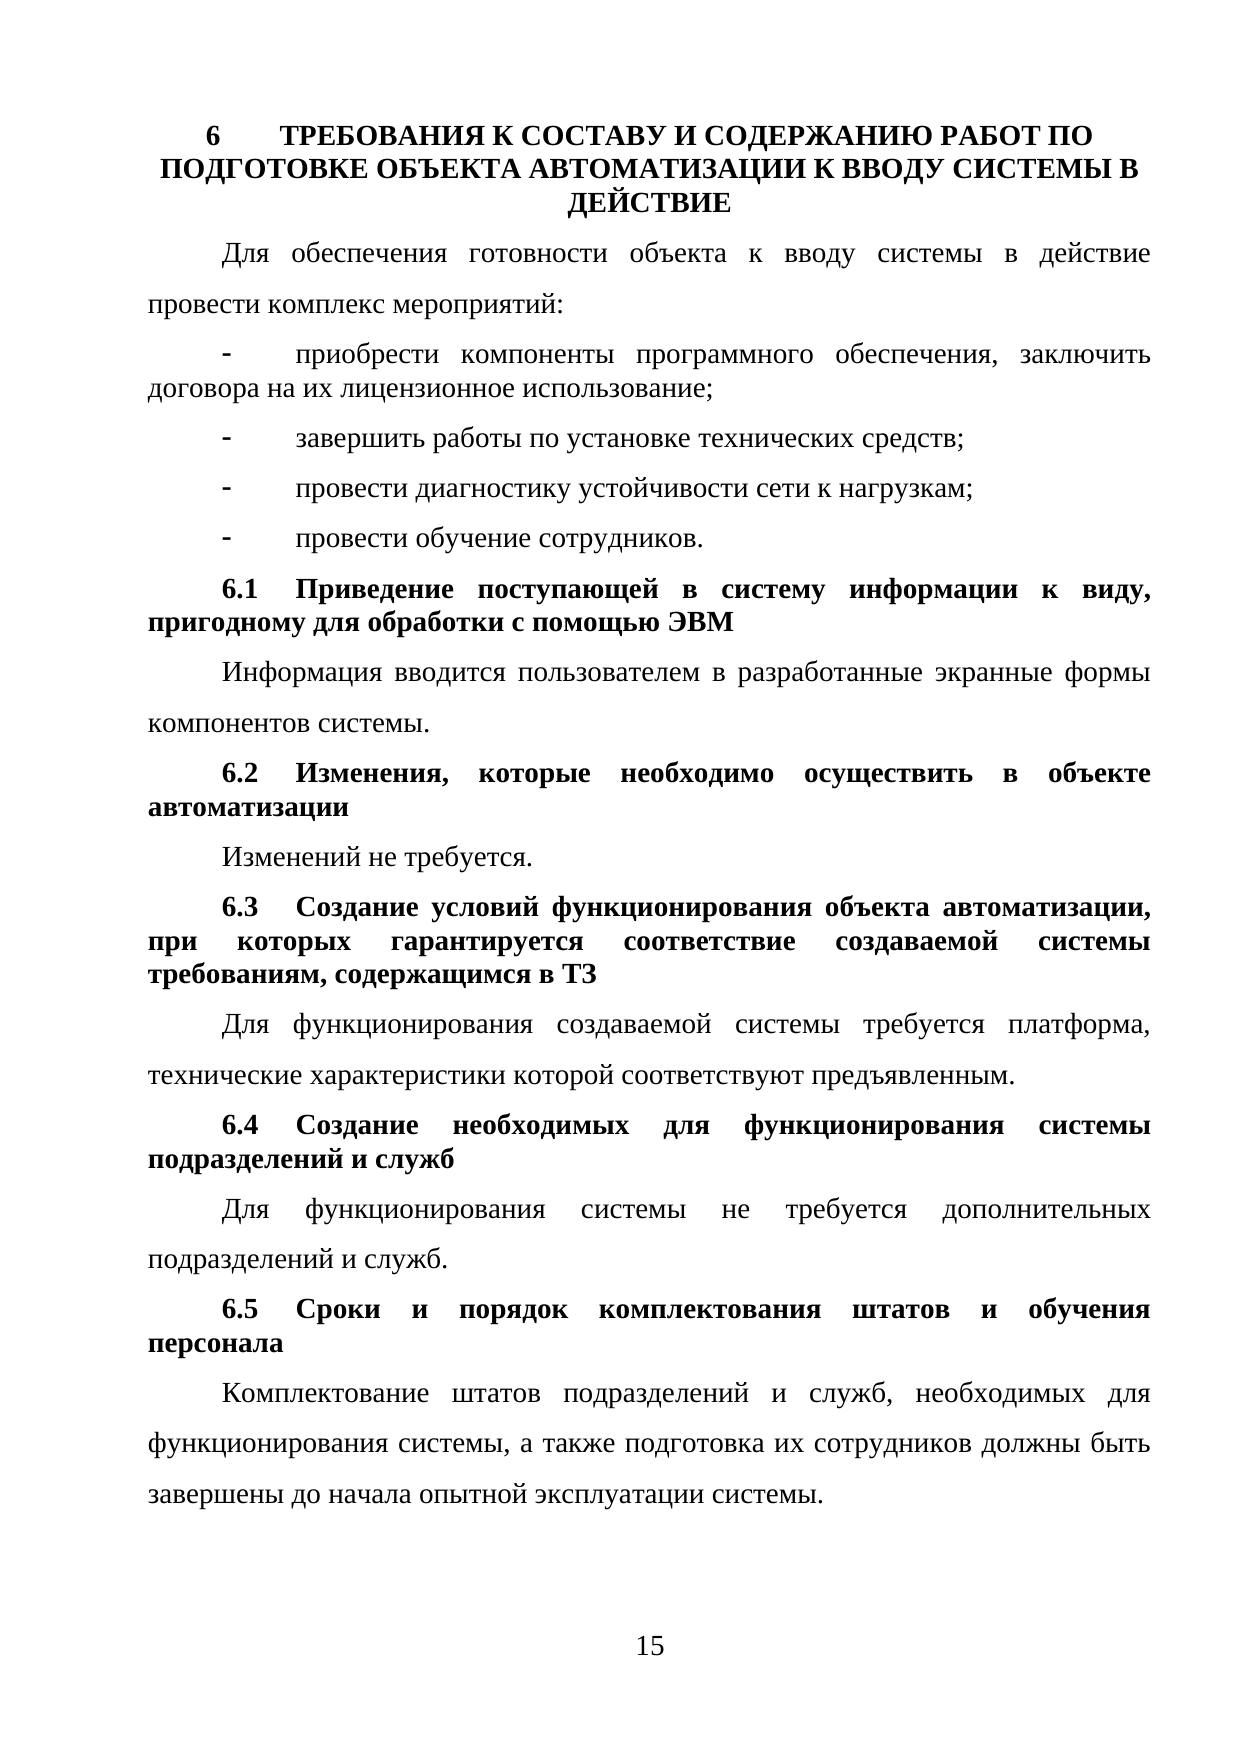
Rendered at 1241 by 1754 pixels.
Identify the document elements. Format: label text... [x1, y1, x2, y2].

list завершить работы по установке технических средств; [148, 420, 1152, 453]
list приобрести компоненты программного обеспечения, заключить договора на их лицензионное использование; [148, 336, 1152, 403]
text Изменений не требуется. [148, 839, 1152, 872]
text Комплектование штатов подразделений и служб, необходимых для функционирования системы, а также подготовка их сотрудников должны быть завершены до начала опытной эксплуатации системы. [148, 1375, 1152, 1509]
text Для функционирования создаваемой системы требуется платформа, технические характеристики которой соответствуют предъявленным. [148, 1007, 1152, 1090]
subtitle Сроки и порядок комплектования штатов и обучения персонала [148, 1292, 1152, 1359]
text Информация вводится пользователем в разработанные экранные формы компонентов системы. [148, 654, 1152, 738]
list провести обучение сотрудников. [148, 521, 1152, 554]
text Для обеспечения готовности объекта к вводу системы в действие провести комплекс мероприятий: [148, 235, 1152, 319]
subtitle ТРЕБОВАНИЯ К СОСТАВУ И СОДЕРЖАНИЮ РАБОТ ПО ПОДГОТОВКЕ ОБЪЕКТА АВТОМАТИЗАЦИИ К ВВОДУ СИСТЕМЫ В ДЕЙСТВИЕ [148, 118, 1152, 219]
subtitle Создание условий функционирования объекта автоматизации, при которых гарантируется соответствие создаваемой системы требованиям, содержащимся в ТЗ [148, 889, 1152, 990]
text Для функционирования системы не требуется дополнительных подразделений и служб. [148, 1191, 1152, 1275]
subtitle Создание необходимых для функционирования системы подразделений и служб [148, 1107, 1152, 1174]
subtitle Приведение поступающей в систему информации к виду, пригодному для обработки с помощью ЭВМ [148, 571, 1152, 638]
list провести диагностику устойчивости сети к нагрузкам; [148, 470, 1152, 504]
subtitle Изменения, которые необходимо осуществить в объекте автоматизации [148, 755, 1152, 822]
